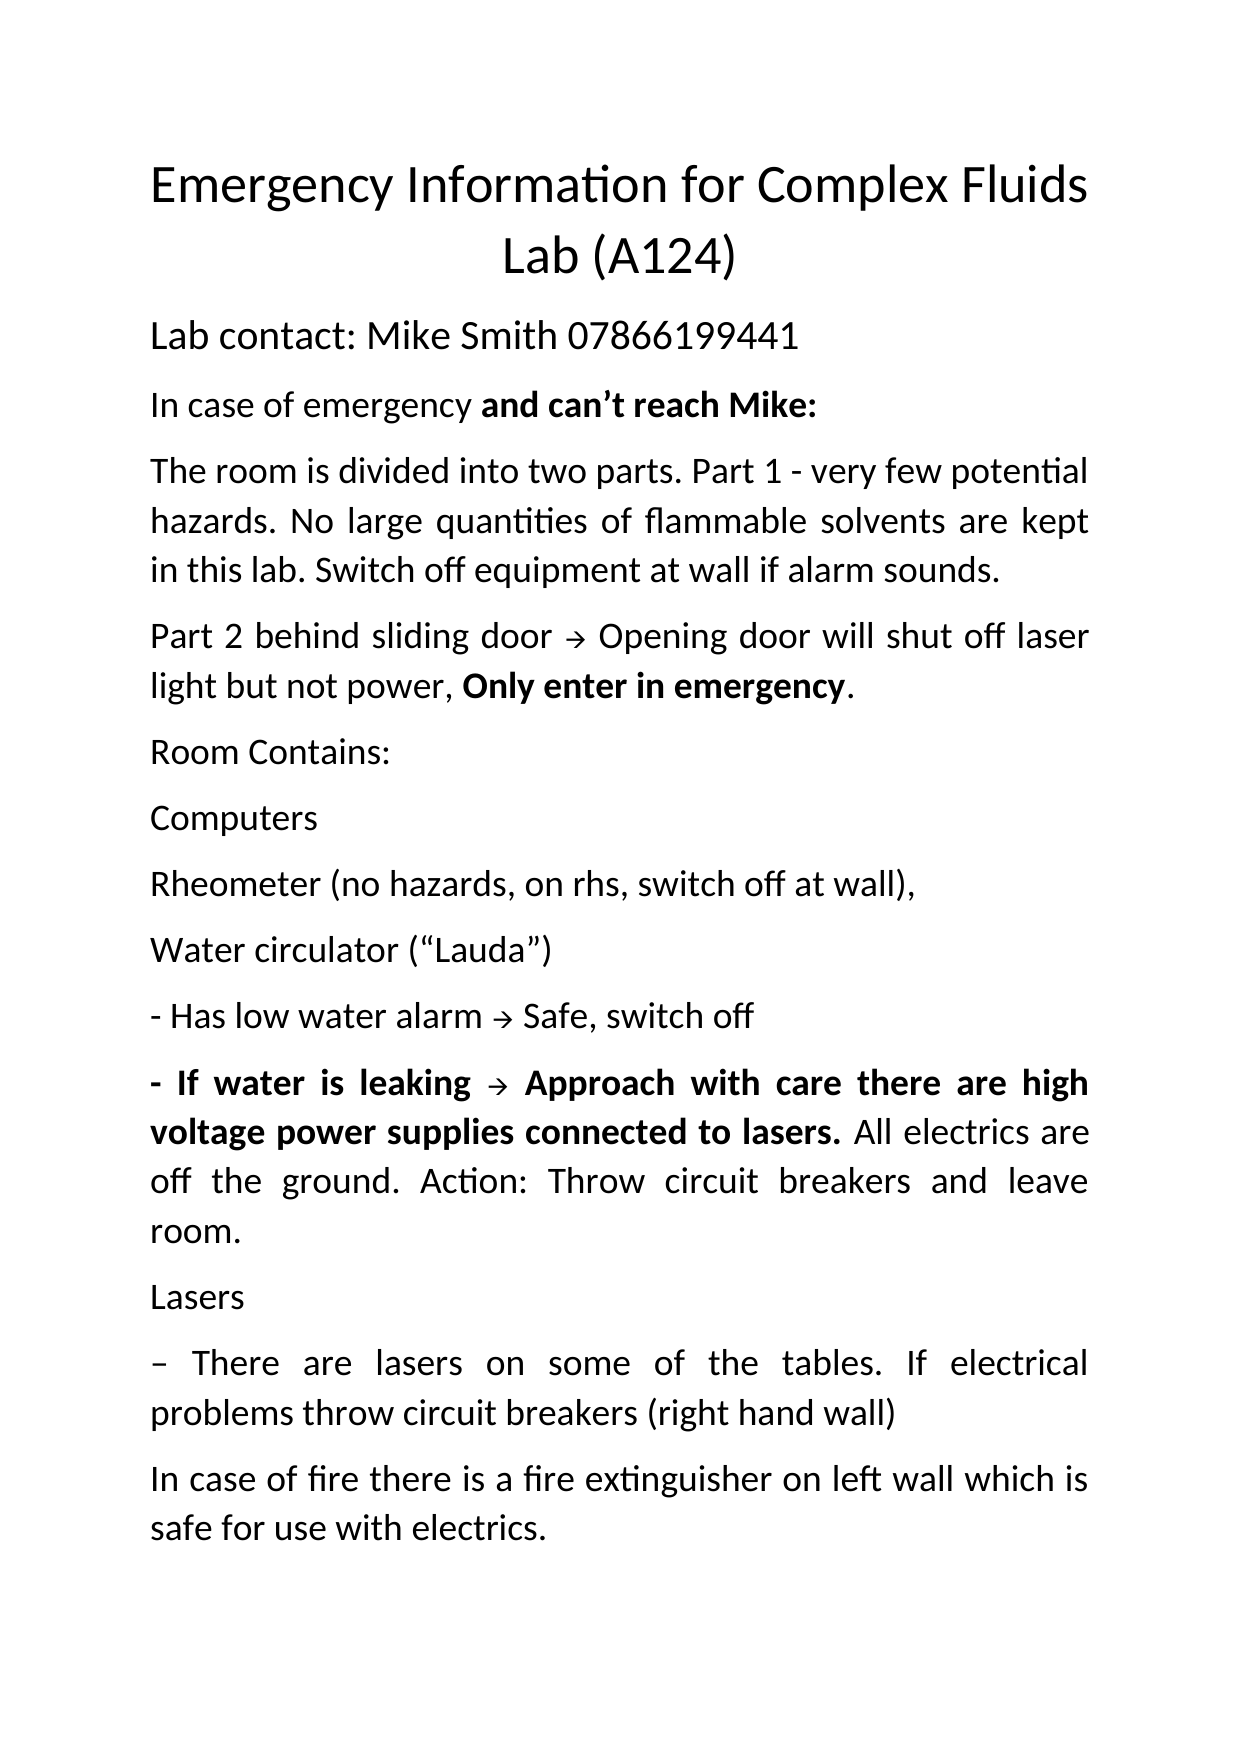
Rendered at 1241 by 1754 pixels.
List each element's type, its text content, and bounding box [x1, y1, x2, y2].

text - Has low water alarm Safe, switch off [150, 992, 1090, 1038]
text In case of emergency and can’t reach Mike: [150, 381, 1090, 427]
text In case of fire there is a fire extinguisher on left wall which is safe for use with electrics. [150, 1455, 1090, 1550]
text Rheometer (no hazards, on rhs, switch off at wall), [150, 860, 1090, 906]
text Lasers [150, 1273, 1090, 1319]
text Part 2 behind sliding door Opening door will shut off laser light but not power, Only enter in emergency. [150, 612, 1090, 707]
text Emergency Information for Complex Fluids Lab (A124) [150, 150, 1090, 287]
text - If water is leaking Approach with care there are high voltage power supplies connected to lasers. All electrics are off the ground. Action: Throw circuit breakers and leave room. [150, 1058, 1090, 1253]
text Water circulator (“Lauda”) [150, 926, 1090, 972]
text – There are lasers on some of the tables. If electrical problems throw circuit breakers (right hand wall) [150, 1339, 1090, 1434]
text Computers [150, 794, 1090, 840]
text Lab contact: Mike Smith 07866199441 [150, 309, 1090, 360]
text The room is divided into two parts. Part 1 - very few potential hazards. No large quantities of flammable solvents are kept in this lab. Switch off equipment at wall if alarm sounds. [150, 447, 1090, 592]
text Room Contains: [150, 728, 1090, 774]
